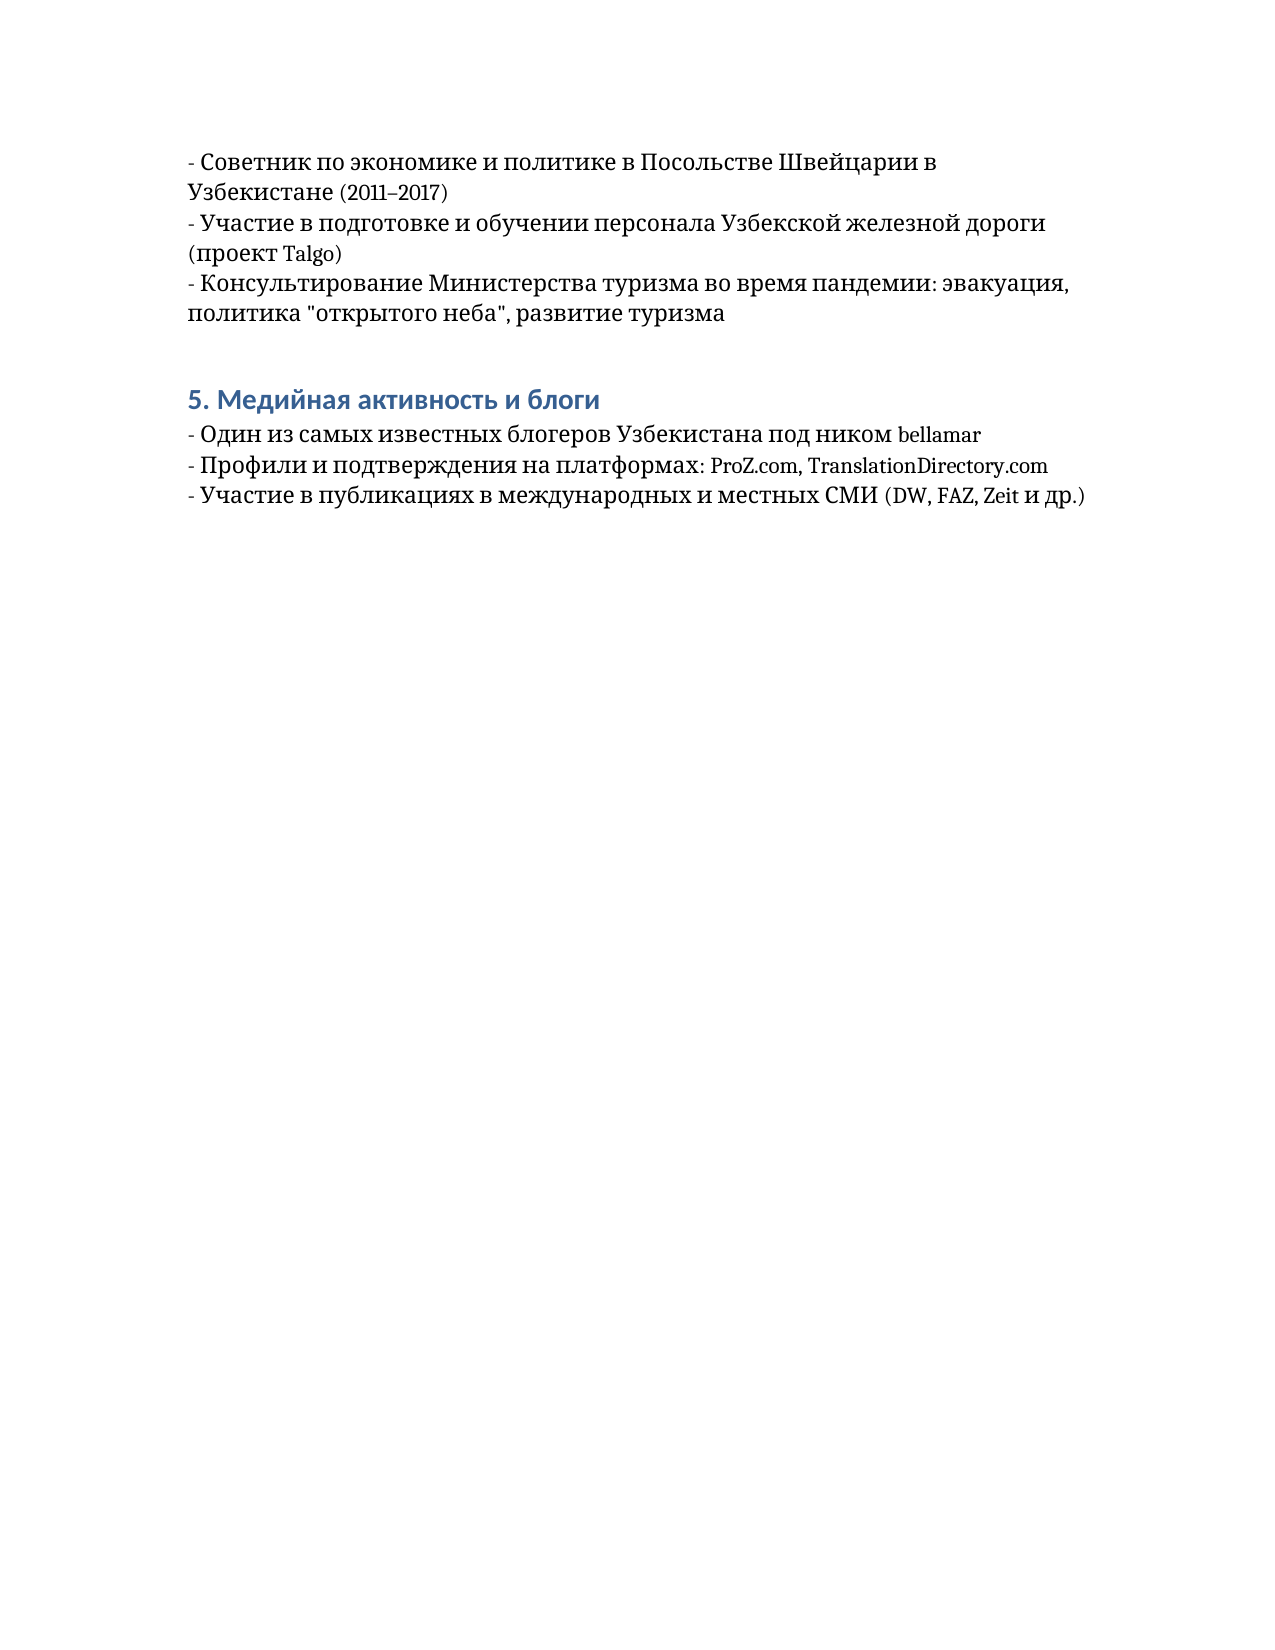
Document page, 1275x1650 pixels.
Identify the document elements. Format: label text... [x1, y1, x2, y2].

subtitle 5. Медийная активность и блоги [187, 381, 1087, 417]
text - Один из самых известных блогеров Узбекистана под ником bellamar - Профили и подтверждения на платформах: ProZ.com, TranslationDirectory.com - Участие в публикациях в международных и местных СМИ (DW, FAZ, Zeit и др.) [187, 422, 1087, 509]
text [187, 150, 1087, 327]
